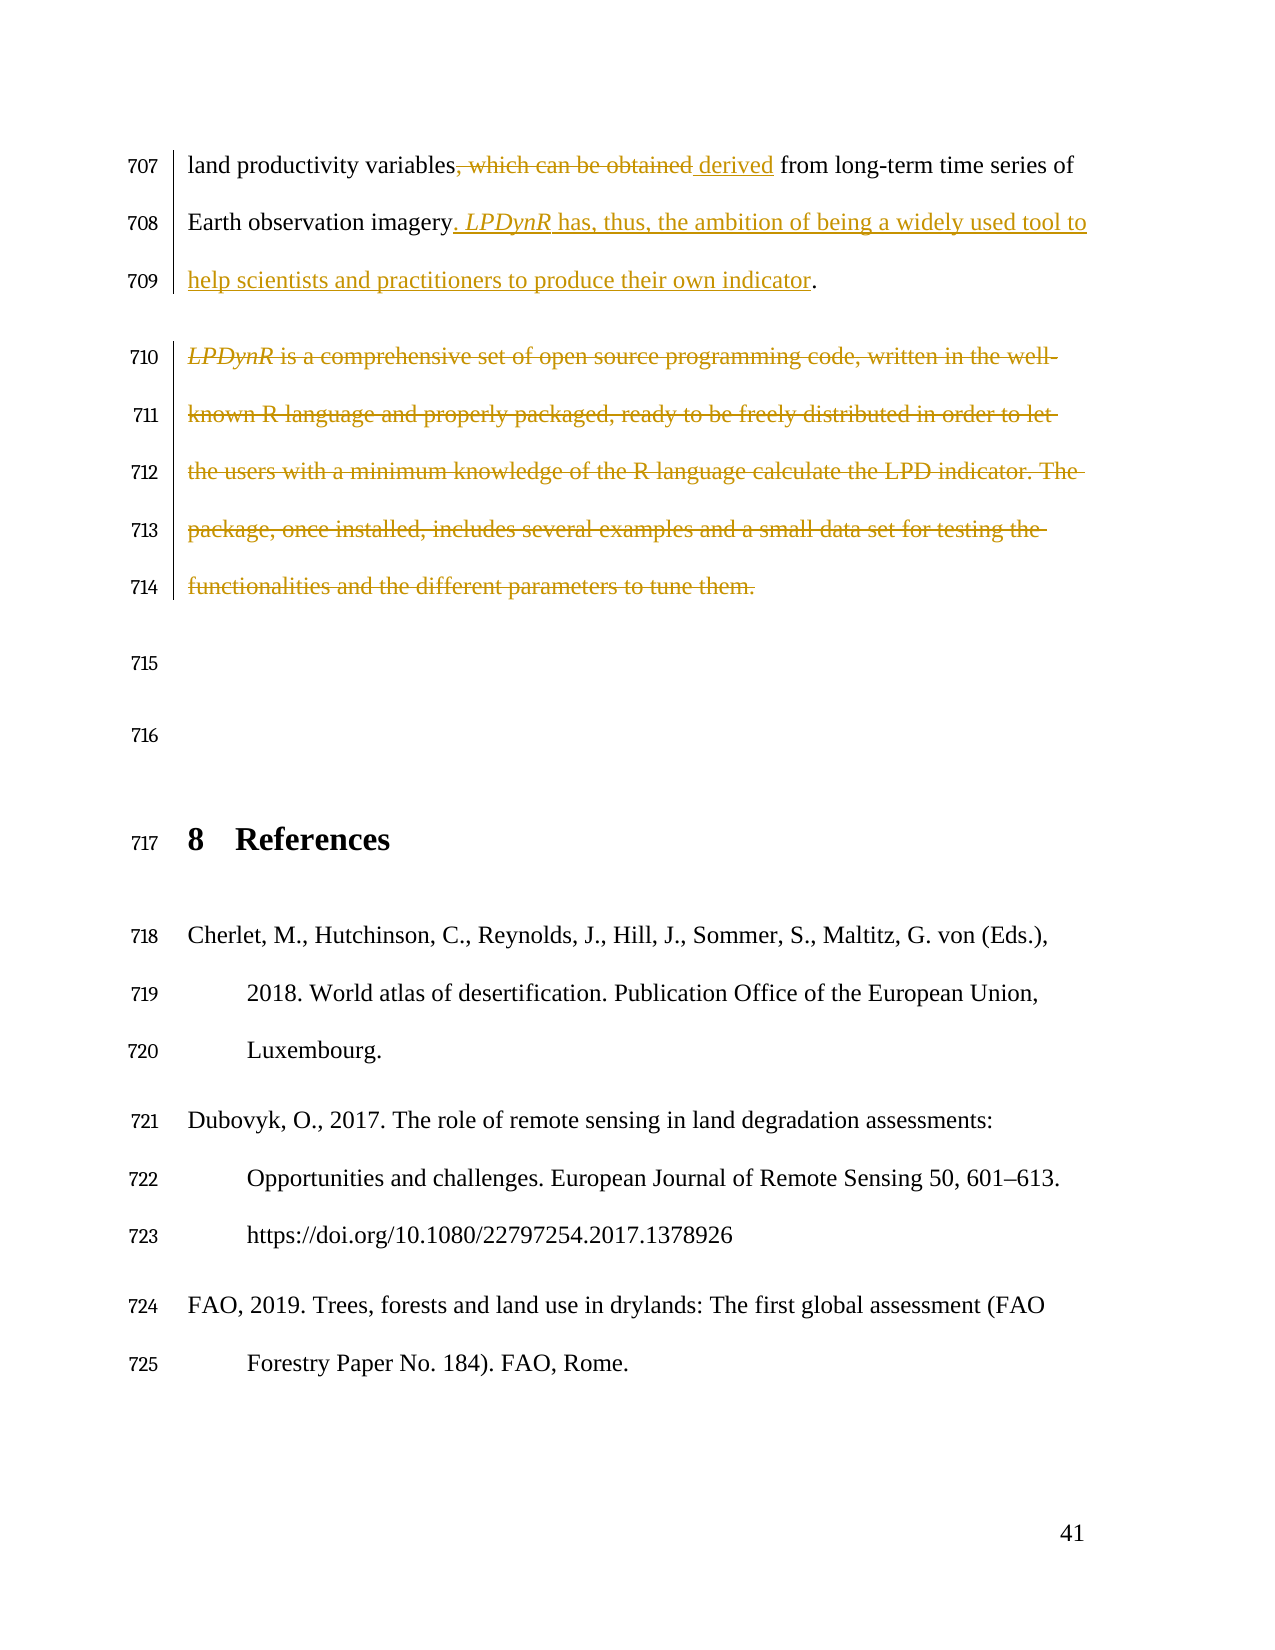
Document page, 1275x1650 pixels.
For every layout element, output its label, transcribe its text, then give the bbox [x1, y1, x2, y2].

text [187, 150, 1087, 294]
subtitle References [187, 819, 1087, 857]
text Dubovyk, O., 2017. The role of remote sensing in land degradation assessments: Opportunities and challenges. European Journal of Remote Sensing 50, 601–613. https://doi.org/10.1080/22797254.2017.1378926 [187, 1105, 1087, 1249]
text FAO, 2019. Trees, forests and land use in drylands: The first global assessment (FAO Forestry Paper No. 184). FAO, Rome. [187, 1290, 1087, 1377]
text Cherlet, M., Hutchinson, C., Reynolds, J., Hill, J., Sommer, S., Maltitz, G. von (Eds.), 2018. World atlas of desertification. Publication Office of the European Union, Luxembourg. [187, 920, 1087, 1064]
